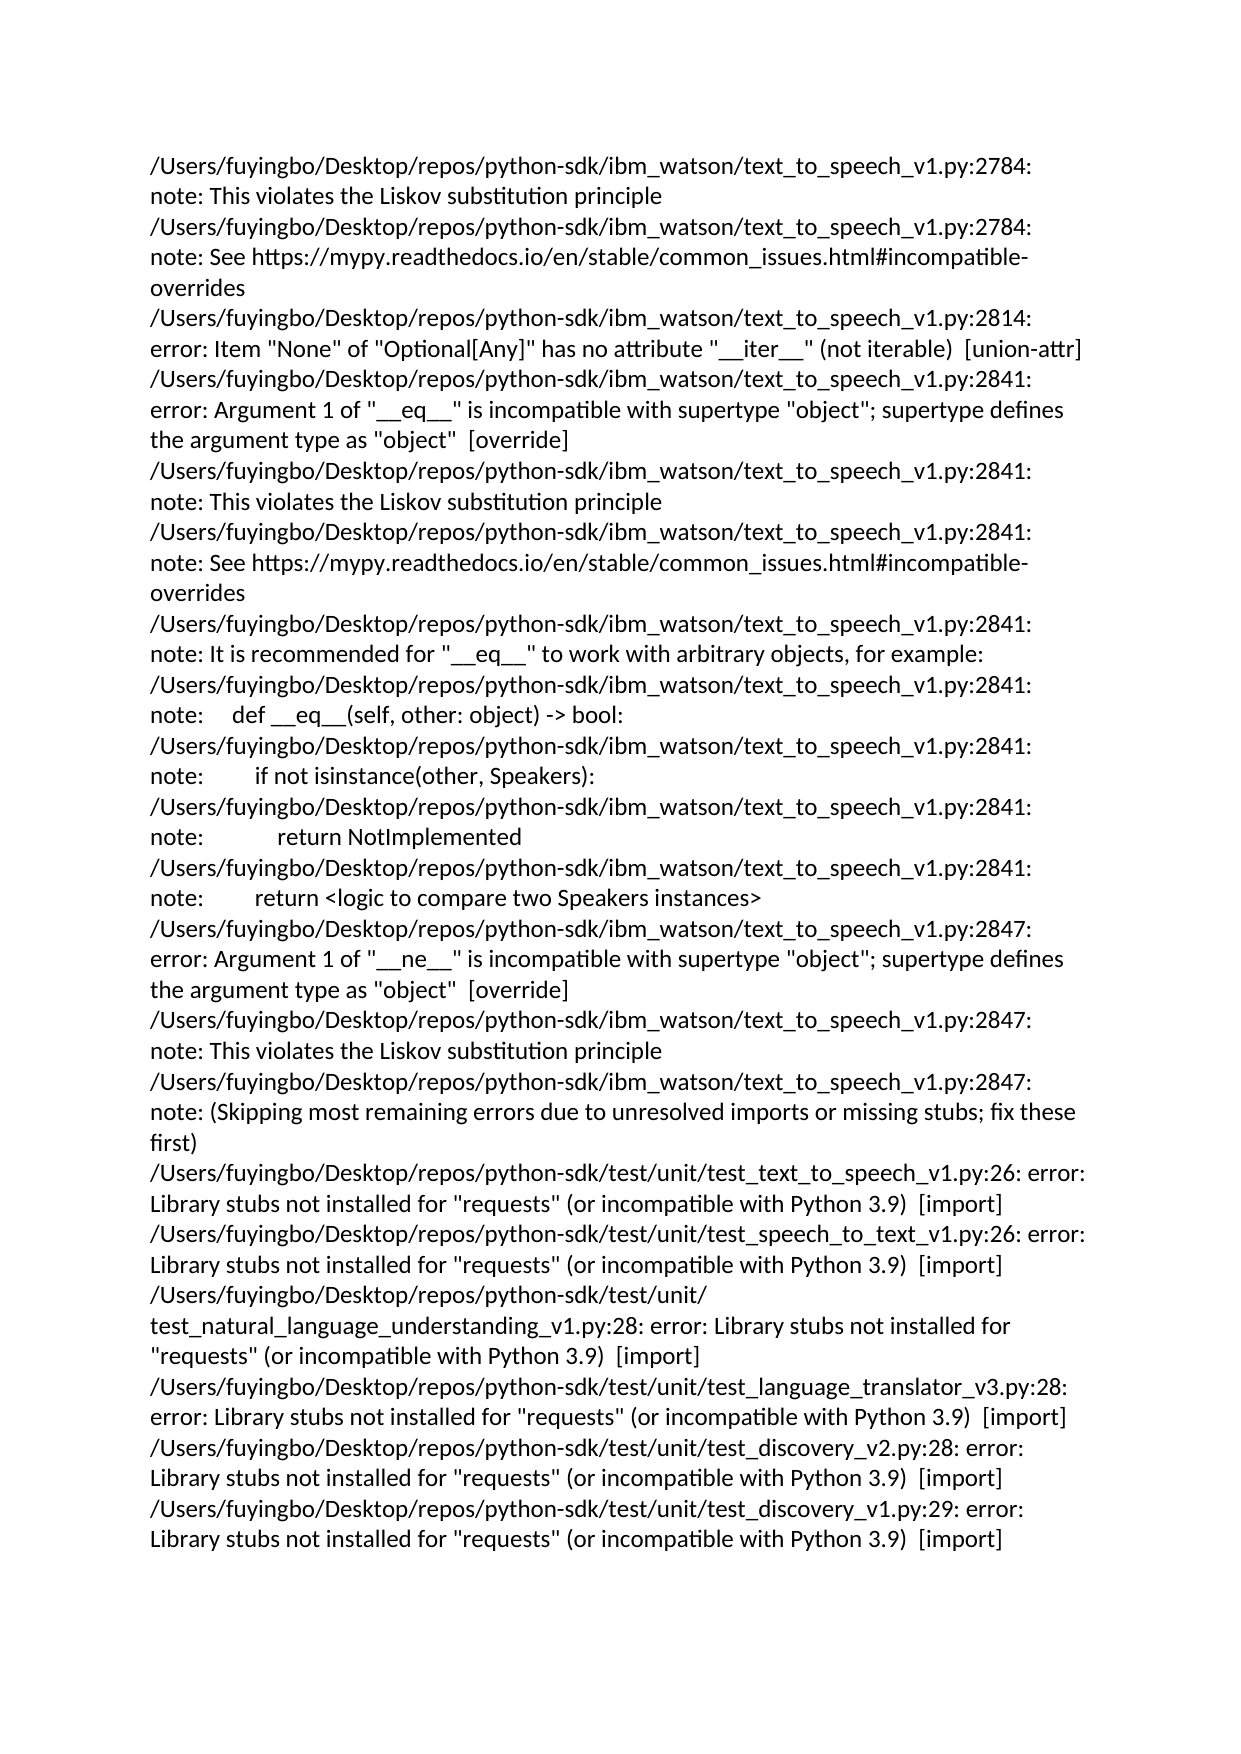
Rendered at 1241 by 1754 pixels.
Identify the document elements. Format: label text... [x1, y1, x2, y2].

text /Users/fuyingbo/Desktop/repos/python-sdk/ibm_watson/text_to_speech_v1.py:2841: note: return <logic to compare two Speakers instances> [150, 852, 1090, 913]
text /Users/fuyingbo/Desktop/repos/python-sdk/ibm_watson/text_to_speech_v1.py:2841: note: return NotImplemented [150, 791, 1090, 852]
text /Users/fuyingbo/Desktop/repos/python-sdk/ibm_watson/text_to_speech_v1.py:2841: note: if not isinstance(other, Speakers): [150, 730, 1090, 791]
text /Users/fuyingbo/Desktop/repos/python-sdk/ibm_watson/text_to_speech_v1.py:2847: note: (Skipping most remaining errors due to unresolved imports or missing stubs; fix these first) [150, 1066, 1090, 1157]
text /Users/fuyingbo/Desktop/repos/python-sdk/test/unit/test_language_translator_v3.py:28: error: Library stubs not installed for "requests" (or incompatible with Python 3.9) [import] [150, 1371, 1090, 1432]
text /Users/fuyingbo/Desktop/repos/python-sdk/ibm_watson/text_to_speech_v1.py:2841: note: See https://mypy.readthedocs.io/en/stable/common_issues.html#incompatible-overrides [150, 516, 1090, 608]
text /Users/fuyingbo/Desktop/repos/python-sdk/test/unit/test_discovery_v2.py:28: error: Library stubs not installed for "requests" (or incompatible with Python 3.9) [import] [150, 1432, 1090, 1493]
text /Users/fuyingbo/Desktop/repos/python-sdk/test/unit/test_natural_language_understanding_v1.py:28: error: Library stubs not installed for "requests" (or incompatible with Python 3.9) [import] [150, 1279, 1090, 1371]
text /Users/fuyingbo/Desktop/repos/python-sdk/ibm_watson/text_to_speech_v1.py:2847: error: Argument 1 of "__ne__" is incompatible with supertype "object"; supertype defines the argument type as "object" [override] [150, 913, 1090, 1004]
text /Users/fuyingbo/Desktop/repos/python-sdk/test/unit/test_speech_to_text_v1.py:26: error: Library stubs not installed for "requests" (or incompatible with Python 3.9) [import] [150, 1218, 1090, 1279]
text /Users/fuyingbo/Desktop/repos/python-sdk/ibm_watson/text_to_speech_v1.py:2841: error: Argument 1 of "__eq__" is incompatible with supertype "object"; supertype defines the argument type as "object" [override] [150, 364, 1090, 455]
text /Users/fuyingbo/Desktop/repos/python-sdk/ibm_watson/text_to_speech_v1.py:2841: note: It is recommended for "__eq__" to work with arbitrary objects, for example: [150, 608, 1090, 669]
text /Users/fuyingbo/Desktop/repos/python-sdk/ibm_watson/text_to_speech_v1.py:2841: note: This violates the Liskov substitution principle [150, 455, 1090, 516]
text /Users/fuyingbo/Desktop/repos/python-sdk/ibm_watson/text_to_speech_v1.py:2784: note: This violates the Liskov substitution principle [150, 150, 1090, 211]
text /Users/fuyingbo/Desktop/repos/python-sdk/ibm_watson/text_to_speech_v1.py:2841: note: def __eq__(self, other: object) -> bool: [150, 669, 1090, 730]
text /Users/fuyingbo/Desktop/repos/python-sdk/test/unit/test_discovery_v1.py:29: error: Library stubs not installed for "requests" (or incompatible with Python 3.9) [import] [150, 1493, 1090, 1554]
text /Users/fuyingbo/Desktop/repos/python-sdk/test/unit/test_text_to_speech_v1.py:26: error: Library stubs not installed for "requests" (or incompatible with Python 3.9) [import] [150, 1157, 1090, 1218]
text /Users/fuyingbo/Desktop/repos/python-sdk/ibm_watson/text_to_speech_v1.py:2814: error: Item "None" of "Optional[Any]" has no attribute "__iter__" (not iterable) [union-attr] [150, 303, 1090, 364]
text /Users/fuyingbo/Desktop/repos/python-sdk/ibm_watson/text_to_speech_v1.py:2784: note: See https://mypy.readthedocs.io/en/stable/common_issues.html#incompatible-overrides [150, 211, 1090, 303]
text /Users/fuyingbo/Desktop/repos/python-sdk/ibm_watson/text_to_speech_v1.py:2847: note: This violates the Liskov substitution principle [150, 1004, 1090, 1066]
